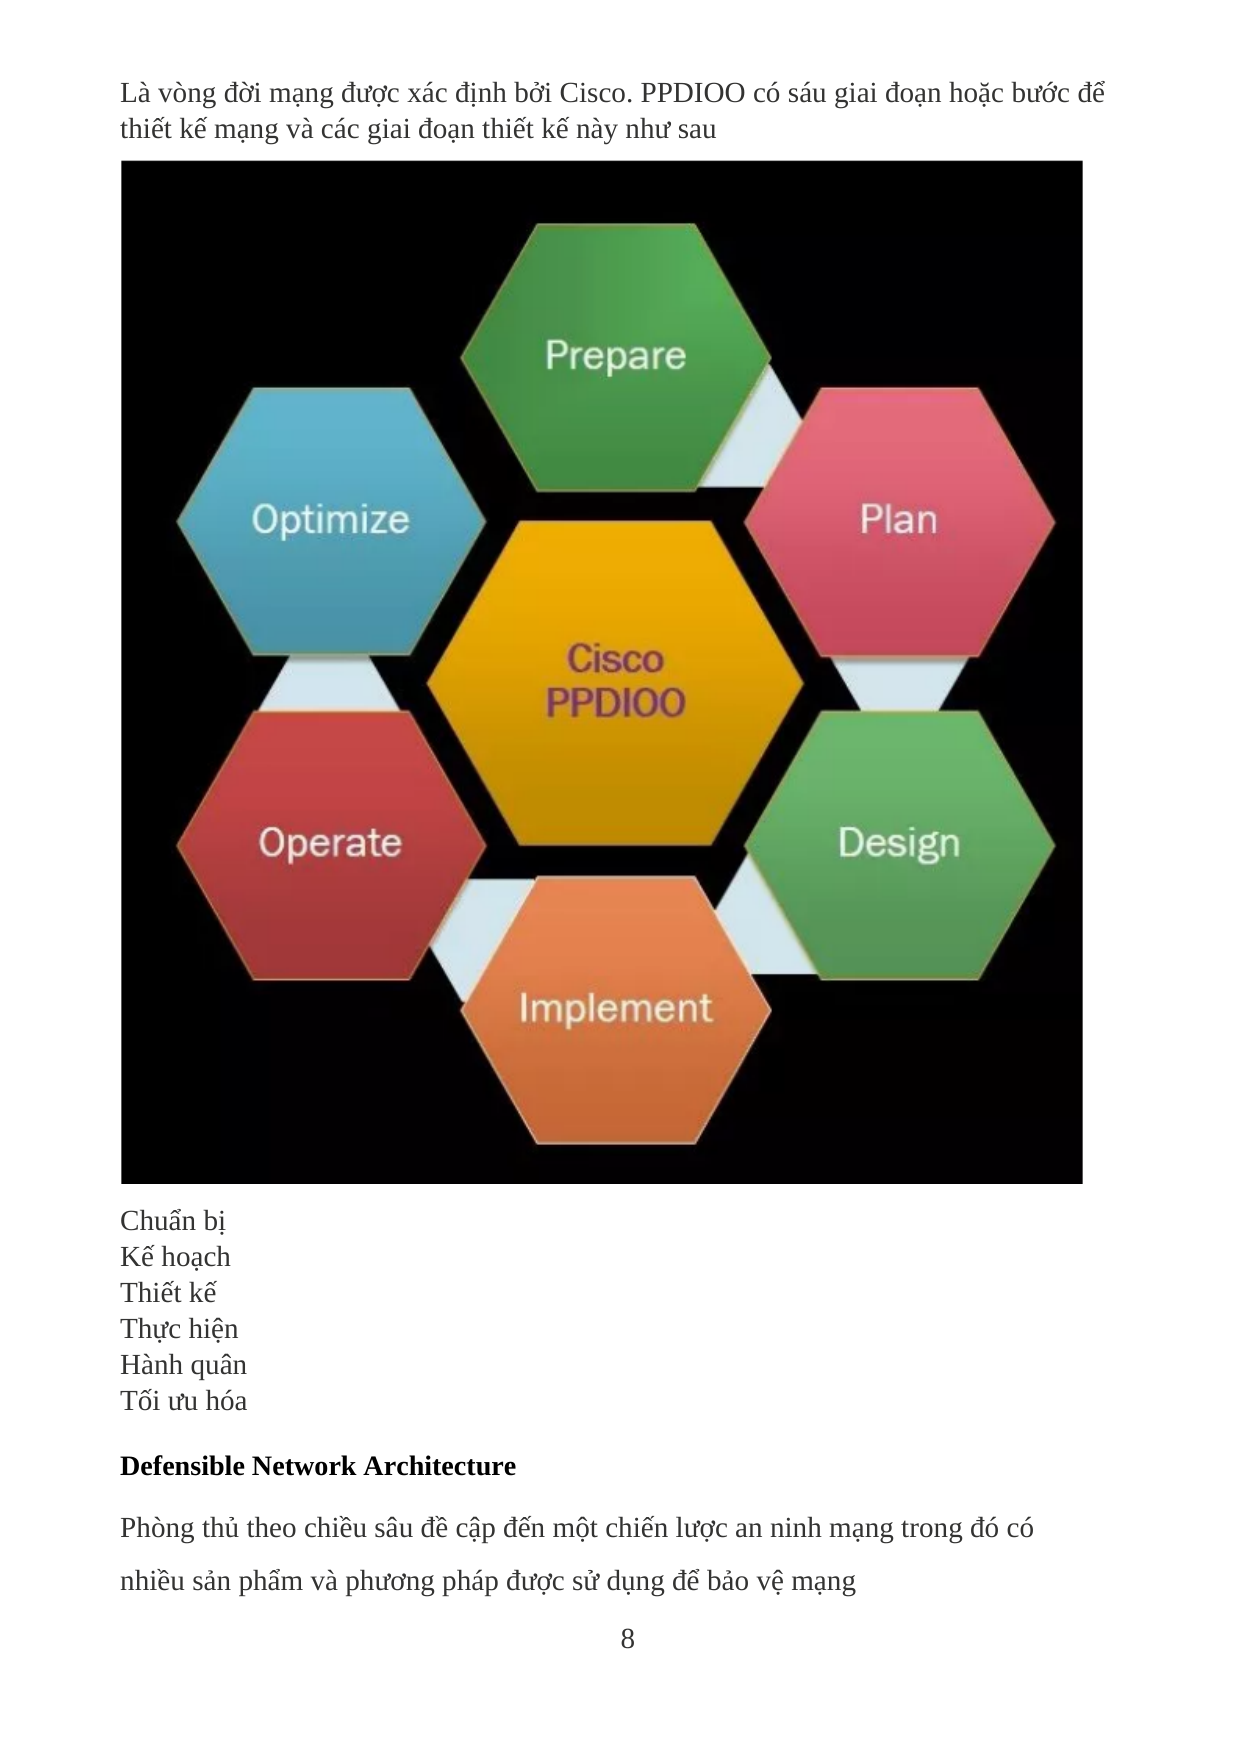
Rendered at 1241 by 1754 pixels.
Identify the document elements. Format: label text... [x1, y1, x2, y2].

list Thiết kế [120, 1275, 1135, 1308]
text nhiều sản phẩm và phương pháp được sử dụng để bảo vệ mạng [120, 1563, 1135, 1597]
list Thực hiện [120, 1311, 1135, 1344]
subtitle Defensible Network Architecture [120, 1449, 1135, 1481]
list Hành quân [120, 1347, 1135, 1381]
text Phòng thủ theo chiều sâu đề cập đến một chiến lược an ninh mạng trong đó có [120, 1510, 1135, 1544]
list Chuẩn bị [120, 1203, 1135, 1236]
list Tối ưu hóa [120, 1383, 1135, 1417]
list Kế hoạch [120, 1239, 1135, 1272]
picture [120, 147, 1083, 1184]
